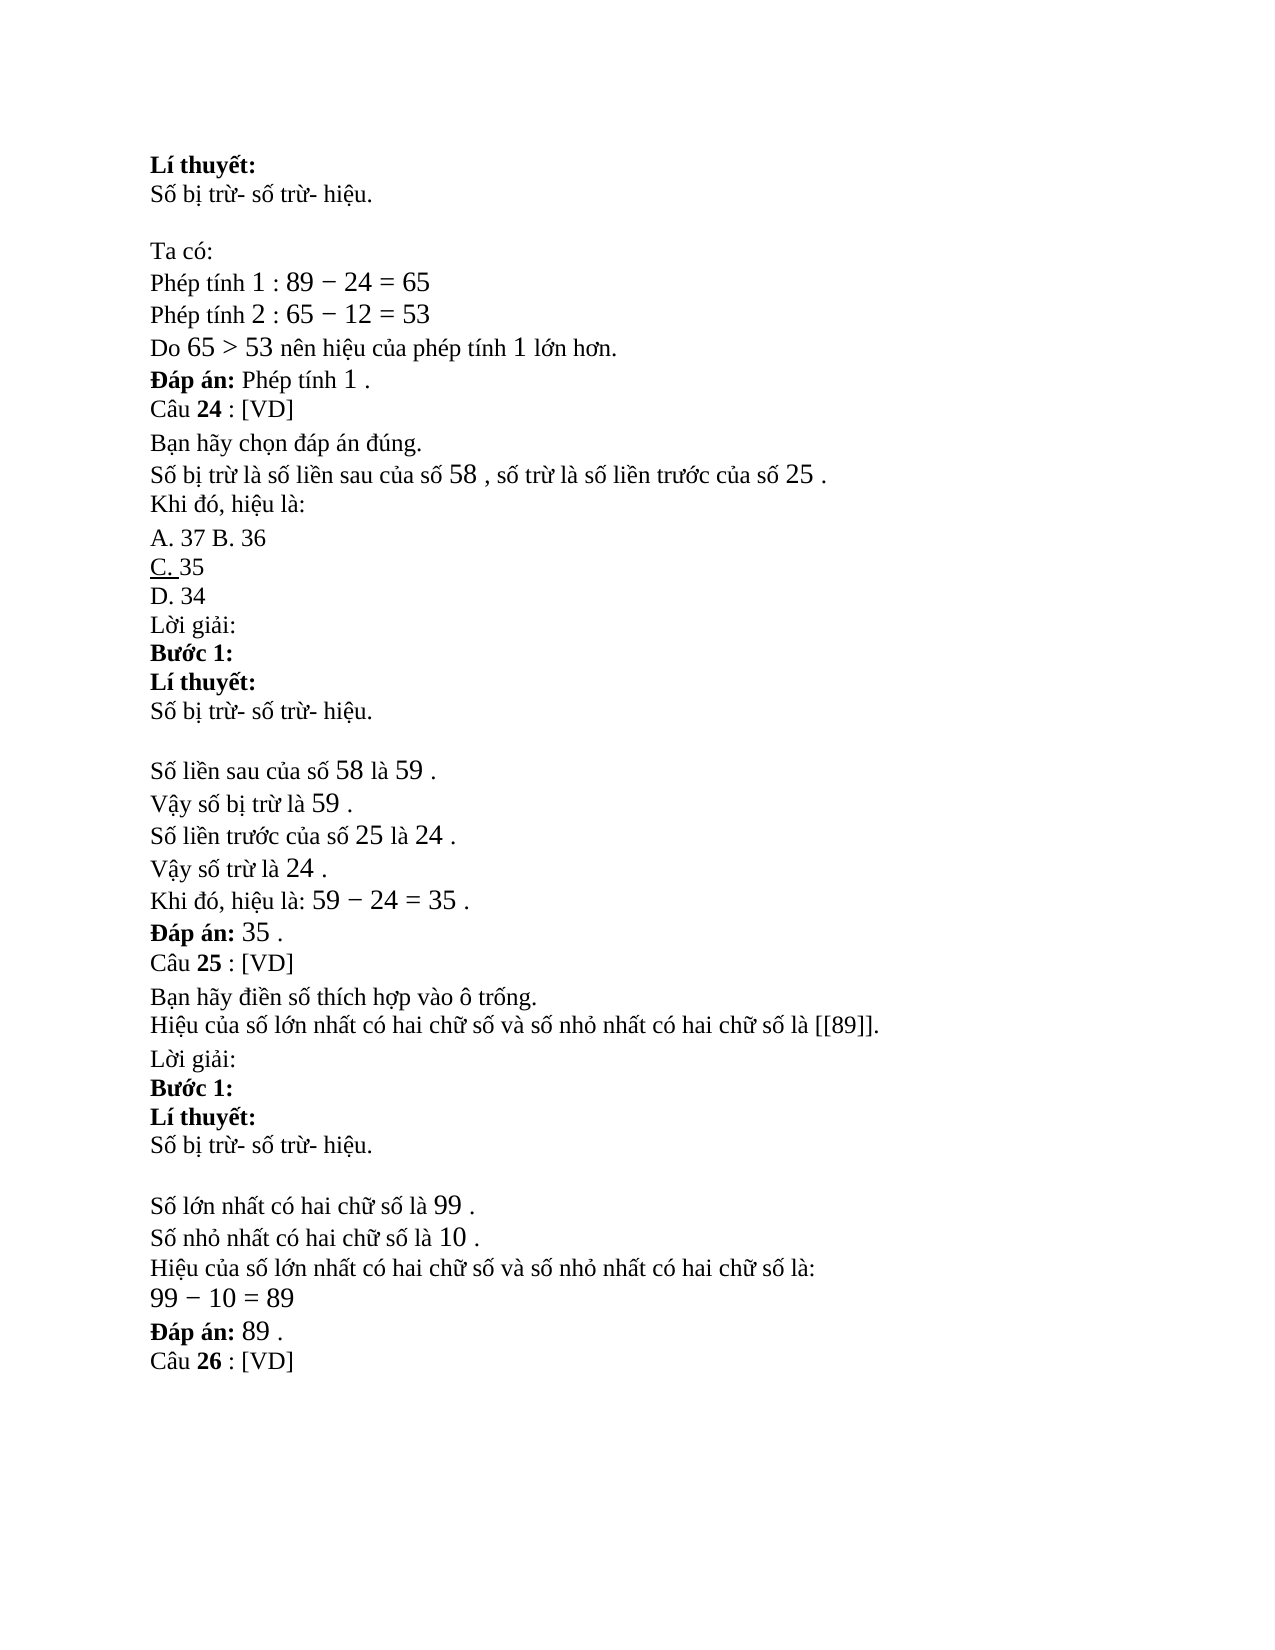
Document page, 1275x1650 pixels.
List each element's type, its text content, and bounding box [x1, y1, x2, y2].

text D. 34 [150, 581, 1125, 610]
text A. 37 B. 36 [150, 523, 1125, 552]
text Bạn hãy chọn đáp án đúng. Số bị trừ là số liền sau của số 58 , số trừ là số liền trước của số 25 . Khi đó, hiệu là: [150, 428, 1125, 518]
text Bước 1: [150, 638, 1125, 667]
text Lí thuyết: Số bị trừ- số trừ- hiệu. Số liền sau của số 58 là 59 . Vậy số bị trừ là 59 . Số liền trước của số 25 là 24 . Vậy số trừ là 24 . Khi đó, hiệu là: 59 − 24 = 35 . Đáp án: 35 . [150, 667, 1125, 948]
text C. 35 [150, 552, 1125, 581]
text Lí thuyết: Số bị trừ- số trừ- hiệu. Ta có: Phép tính 1 : 89 − 24 = 65 Phép tính 2 : 65 − 12 = 53 Do 65 > 53 nên hiệu của phép tính 1 lớn hơn. Đáp án: Phép tính 1 . [150, 150, 1125, 394]
text Lời giải: [150, 610, 1125, 638]
text Câu 25 : [VD] [150, 948, 1125, 977]
text Bước 1: [150, 1073, 1125, 1102]
text Lí thuyết: Số bị trừ- số trừ- hiệu. Số lớn nhất có hai chữ số là 99 . Số nhỏ nhất có hai chữ số là 10 . Hiệu của số lớn nhất có hai chữ số và số nhỏ nhất có hai chữ số là: 99 − 10 = 89 Đáp án: 89 . [150, 1102, 1125, 1346]
text Bạn hãy điền số thích hợp vào ô trống. Hiệu của số lớn nhất có hai chữ số và số nhỏ nhất có hai chữ số là [[89]]. [150, 982, 1125, 1039]
text Câu 26 : [VD] [150, 1346, 1125, 1375]
text Câu 24 : [VD] [150, 394, 1125, 423]
text Lời giải: [150, 1044, 1125, 1073]
